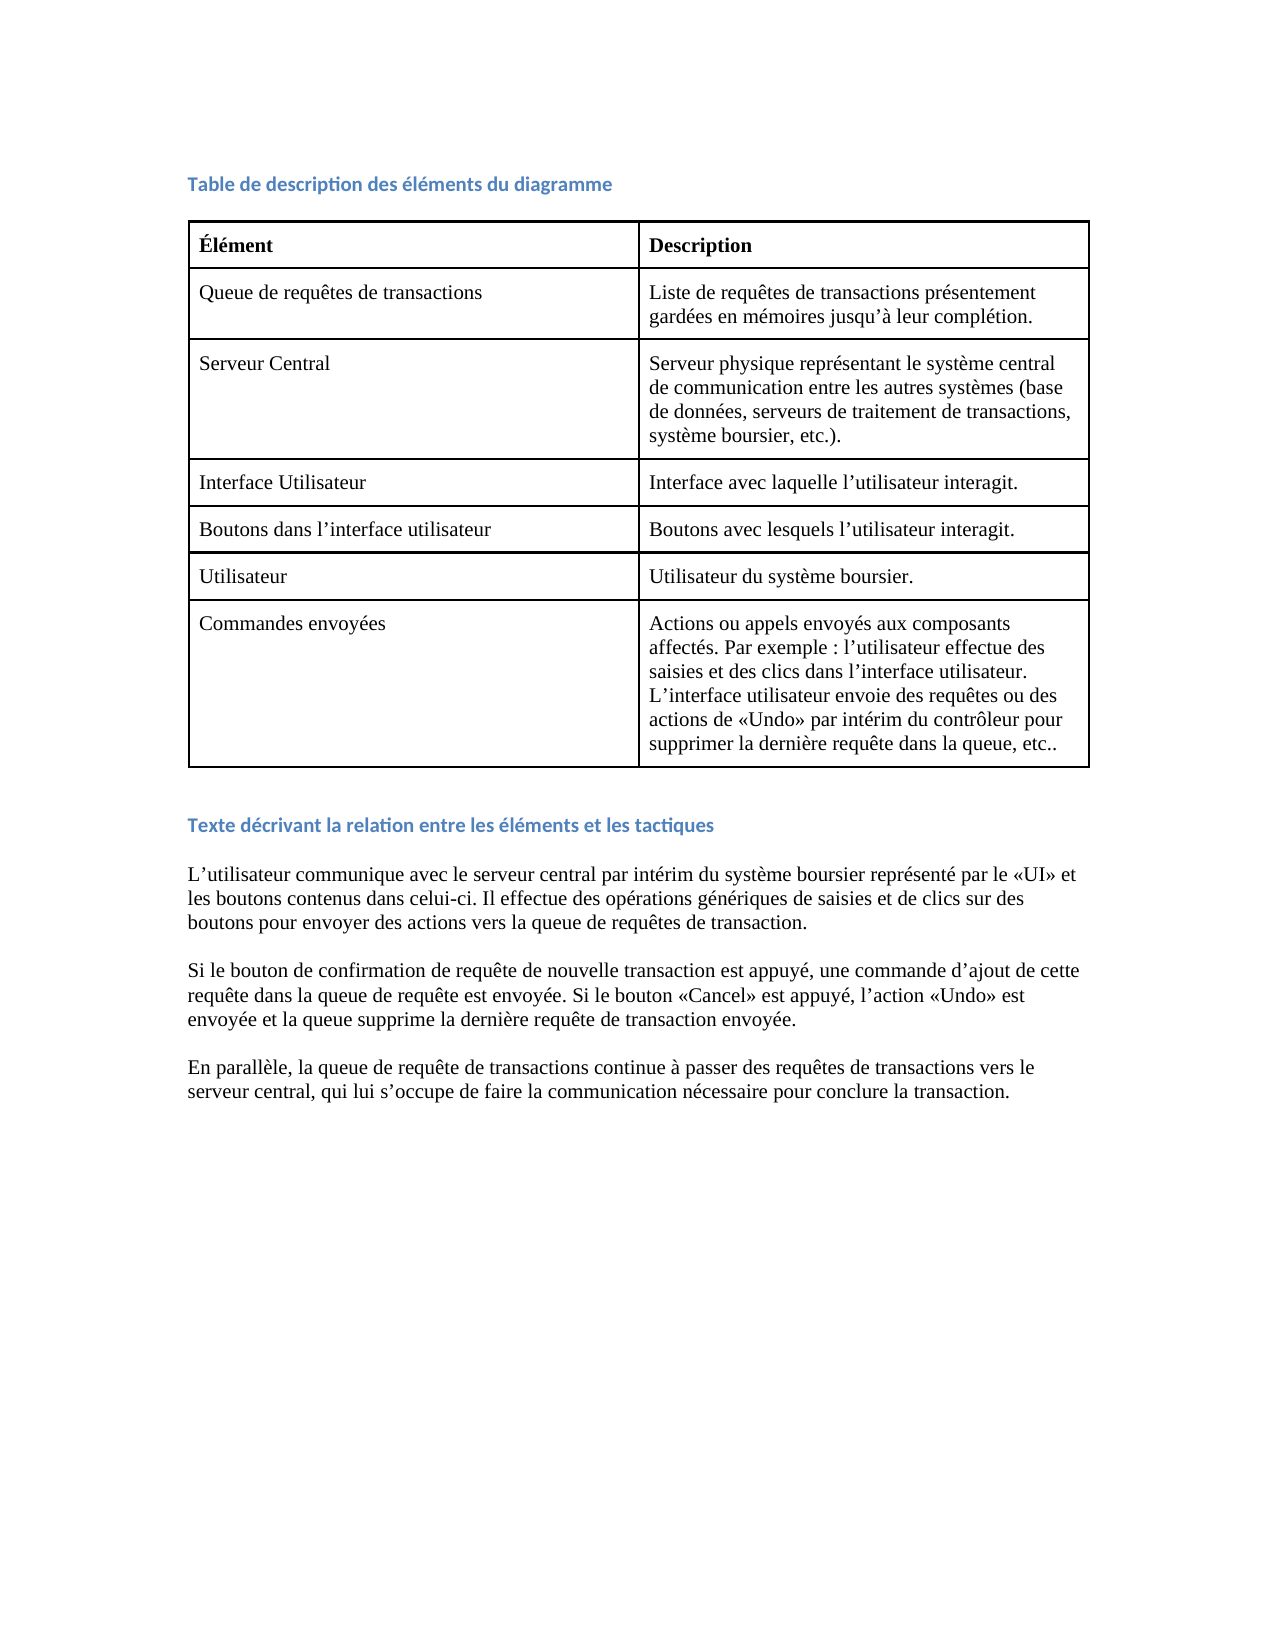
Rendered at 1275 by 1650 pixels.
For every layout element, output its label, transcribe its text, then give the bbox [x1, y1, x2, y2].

table_cell Interface avec laquelle l’utilisateur interagit. [640, 460, 1088, 504]
table_cell Utilisateur du système boursier. [640, 554, 1088, 598]
table_cell Commandes envoyées [190, 601, 638, 766]
table_cell Utilisateur [190, 554, 638, 598]
table_header Élément [190, 223, 638, 267]
subtitle Table de description des éléments du diagramme [187, 171, 1087, 196]
table_cell Actions ou appels envoyés aux composants affectés. Par exemple : l’utilisateur effectue des saisies et des clics dans l’interface utilisateur. L’interface utilisateur envoie des requêtes ou des actions de «Undo» par intérim du contrôleur pour supprimer la dernière requête dans la queue, etc.. [640, 601, 1088, 766]
table_cell Queue de requêtes de transactions [190, 269, 638, 338]
text En parallèle, la queue de requête de transactions continue à passer des requêtes de transactions vers le serveur central, qui lui s’occupe de faire la communication nécessaire pour conclure la transaction. [187, 1055, 1087, 1103]
table_header Description [640, 223, 1088, 267]
table_cell Serveur physique représentant le système central de communication entre les autres systèmes (base de données, serveurs de traitement de transactions, système boursier, etc.). [640, 340, 1088, 457]
table_cell Serveur Central [190, 340, 638, 457]
table_cell Boutons dans l’interface utilisateur [190, 507, 638, 551]
subtitle Texte décrivant la relation entre les éléments et les tactiques [187, 813, 1087, 838]
table_cell Boutons avec lesquels l’utilisateur interagit. [640, 507, 1088, 551]
table_cell Liste de requêtes de transactions présentement gardées en mémoires jusqu’à leur complétion. [640, 269, 1088, 338]
text Si le bouton de confirmation de requête de nouvelle transaction est appuyé, une commande d’ajout de cette requête dans la queue de requête est envoyée. Si le bouton «Cancel» est appuyé, l’action «Undo» est envoyée et la queue supprime la dernière requête de transaction envoyée. [187, 958, 1087, 1031]
text L’utilisateur communique avec le serveur central par intérim du système boursier représenté par le «UI» et les boutons contenus dans celui-ci. Il effectue des opérations génériques de saisies et de clics sur des boutons pour envoyer des actions vers la queue de requêtes de transaction. [187, 862, 1087, 934]
table_cell Interface Utilisateur [190, 460, 638, 504]
